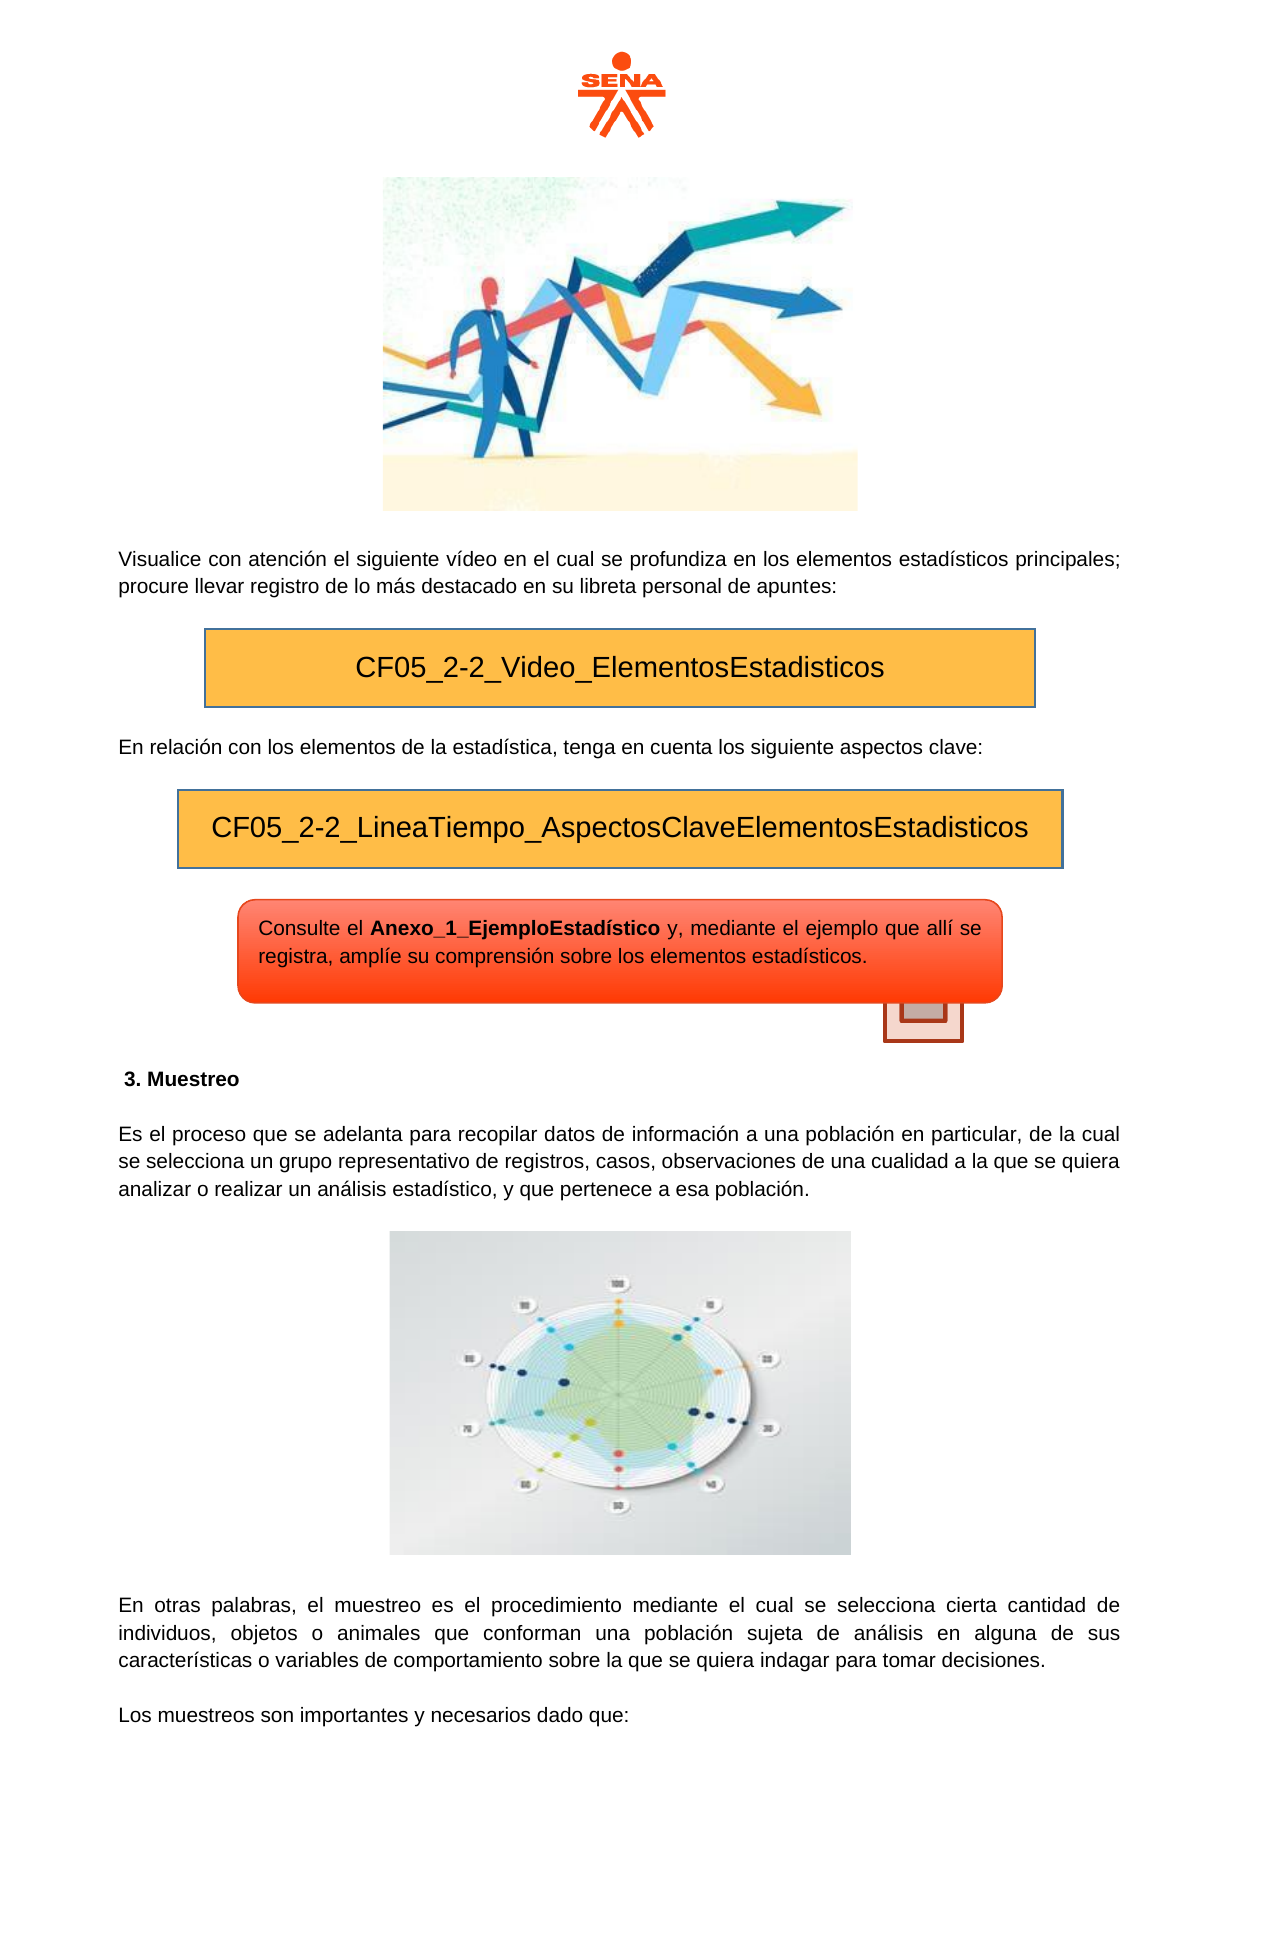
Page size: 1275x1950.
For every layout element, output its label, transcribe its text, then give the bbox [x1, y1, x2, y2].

text 3. Muestreo [118, 1067, 1122, 1091]
text Es el proceso que se adelanta para recopilar datos de información a una población en particular, de la cual se selecciona un grupo representativo de registros, casos, observaciones de una cualidad a la que se quiera analizar o realizar un análisis estadístico, y que pertenece a esa población. [118, 1122, 1122, 1201]
picture [382, 177, 858, 511]
text En relación con los elementos de la estadística, tenga en cuenta los siguiente aspectos clave: [118, 735, 1122, 759]
text En otras palabras, el muestreo es el procedimiento mediante el cual se selecciona cierta cantidad de individuos, objetos o animales que conforman una población sujeta de análisis en alguna de sus características o variables de comportamiento sobre la que se quiera indagar para tomar decisiones. [118, 1591, 1122, 1672]
picture [389, 1231, 851, 1555]
picture [568, 48, 672, 142]
text Visualice con atención el siguiente vídeo en el cual se profundiza en los elementos estadísticos principales; procure llevar registro de lo más destacado en su libreta personal de apuntes: [118, 547, 1122, 598]
text Los muestreos son importantes y necesarios dado que: [118, 1703, 1122, 1727]
